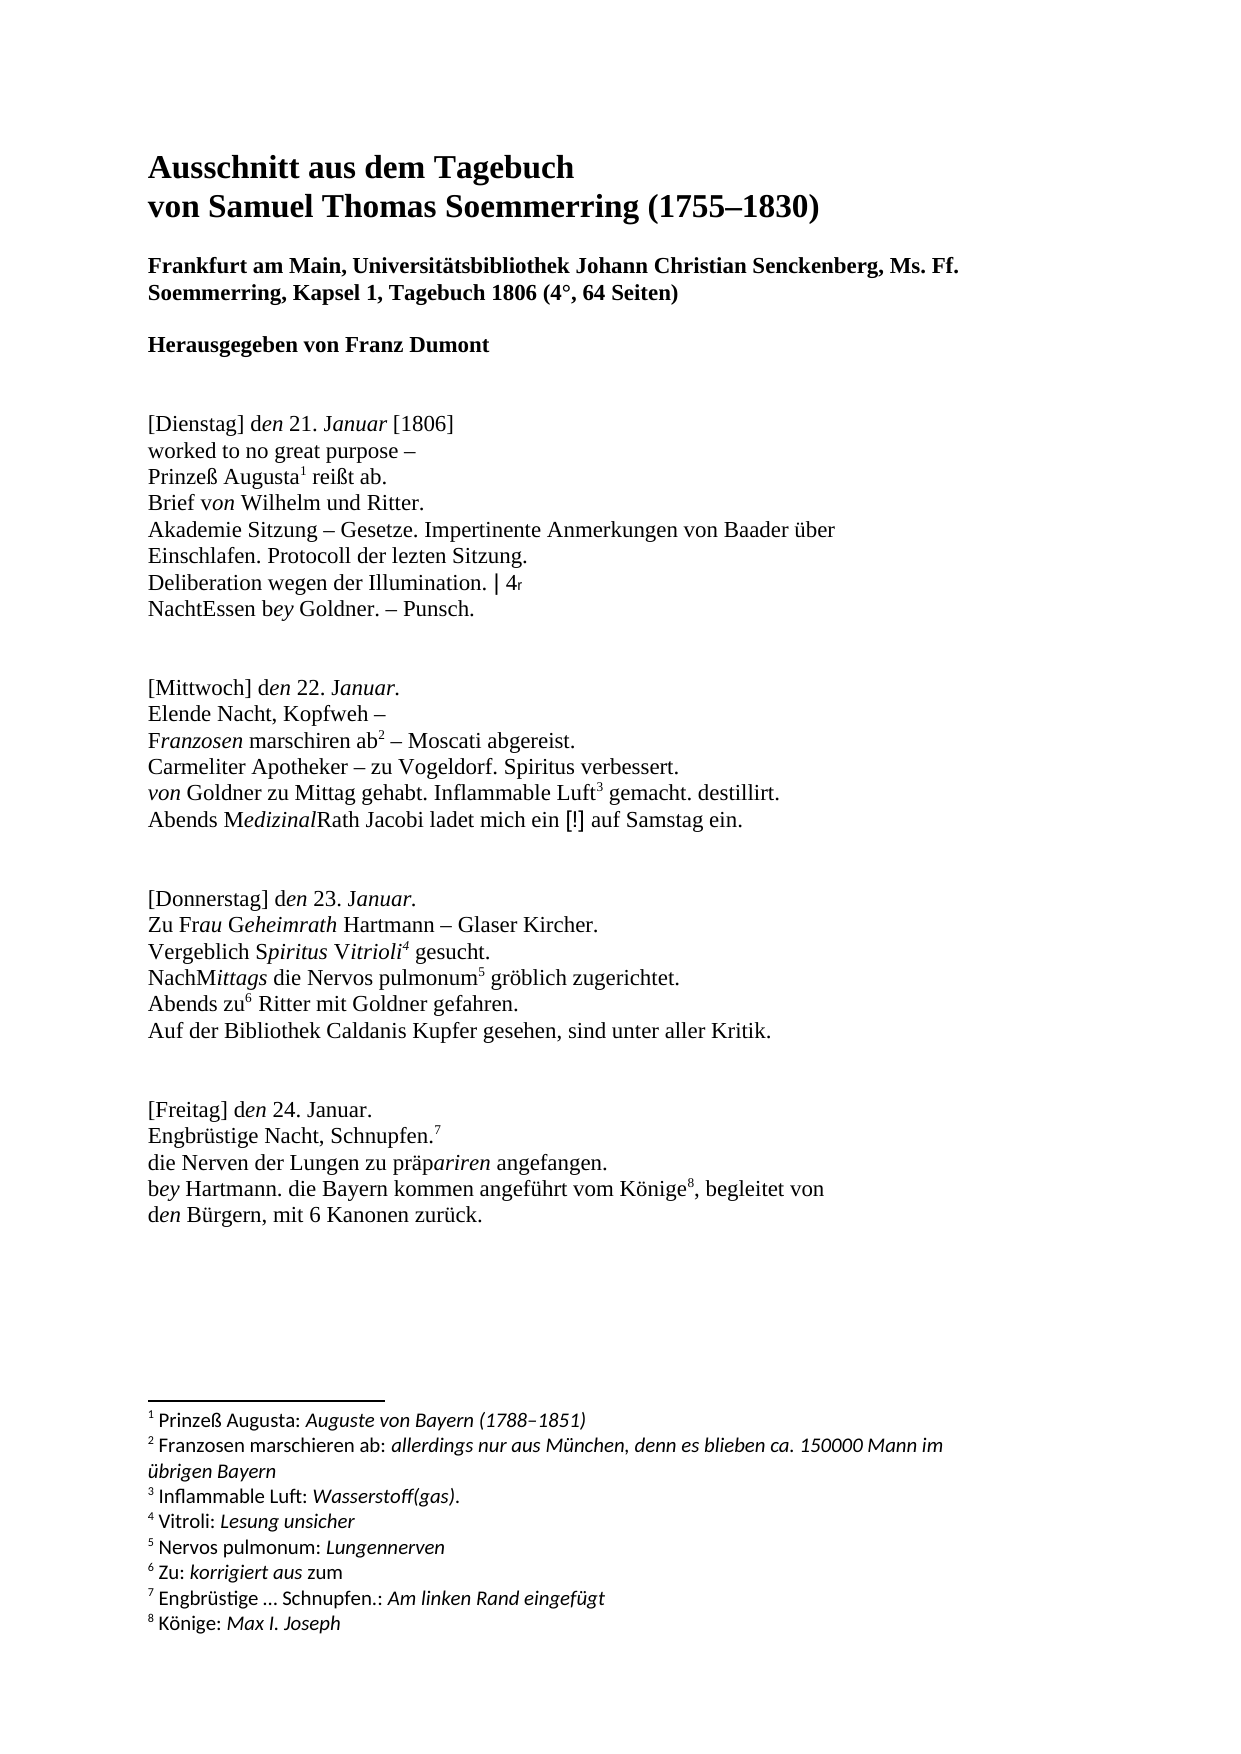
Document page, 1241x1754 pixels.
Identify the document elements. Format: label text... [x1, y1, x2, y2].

text Herausgegeben von Franz Dumont [148, 331, 1093, 358]
text Ausschnitt aus dem Tagebuch von Samuel Thomas Soemmerring (1755–1830) [148, 148, 1093, 252]
text Frankfurt am Main, Universitätsbibliothek Johann Christian Senckenberg, Ms. Ff. Soemmerring, Kapsel 1, Tagebuch 1806 (4°, 64 Seiten) [148, 252, 1093, 305]
text [Freitag] den 24. Januar. Engbrüstige Nacht, Schnupfen. die Nerven der Lungen zu präpariren angefangen. bey Hartmann. die Bayern kommen angeführt vom Könige, begleitet von den Bürgern, mit 6 Kanonen zurück. [148, 1096, 1093, 1228]
text [Mittwoch] den 22. Januar. Elende Nacht, Kopfweh – Franzosen marschiren ab – Moscati abgereist. Carmeliter Apotheker – zu Vogeldorf. Spiritus verbessert. von Goldner zu Mittag gehabt. Inflammable Luft gemacht. destillirt. Abends MedizinalRath Jacobi ladet mich ein [!] auf Samstag ein. [148, 674, 1093, 832]
text [Dienstag] den 21. Januar [1806] worked to no great purpose – Prinzeß Augusta reißt ab. Brief von Wilhelm und Ritter. Akademie Sitzung – Gesetze. Impertinente Anmerkungen von Baader über Einschlafen. Protocoll der lezten Sitzung. Deliberation wegen der Illumination. | 4r NachtEssen bey Goldner. – Punsch. [148, 410, 1093, 621]
text [Donnerstag] den 23. Januar. Zu Frau Geheimrath Hartmann – Glaser Kircher. Vergeblich Spiritus Vitrioli gesucht. NachMittags die Nervos pulmonum gröblich zugerichtet. Abends zu Ritter mit Goldner gefahren. Auf der Bibliothek Caldanis Kupfer gesehen, sind unter aller Kritik. [148, 885, 1093, 1043]
